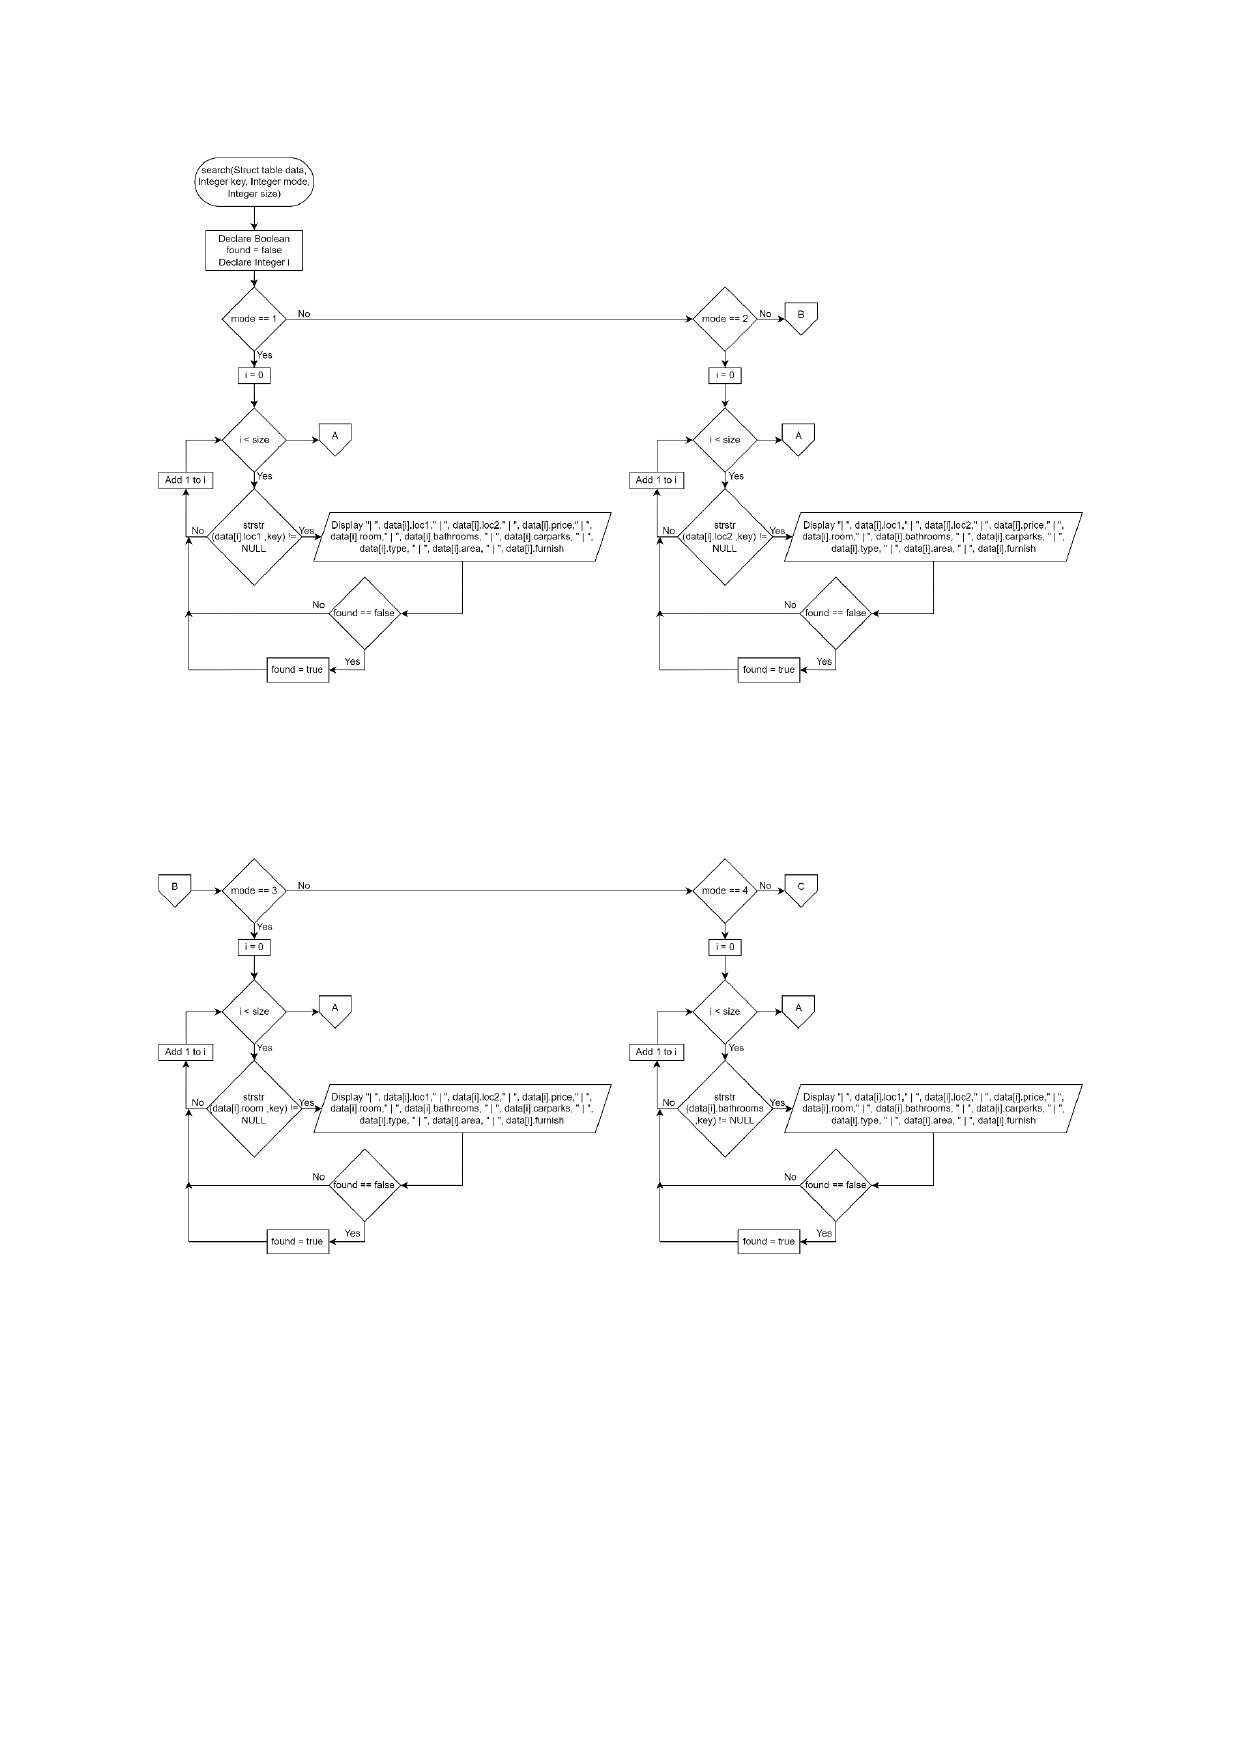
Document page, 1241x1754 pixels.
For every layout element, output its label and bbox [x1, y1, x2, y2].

picture [150, 850, 1091, 1262]
picture [150, 150, 1091, 691]
